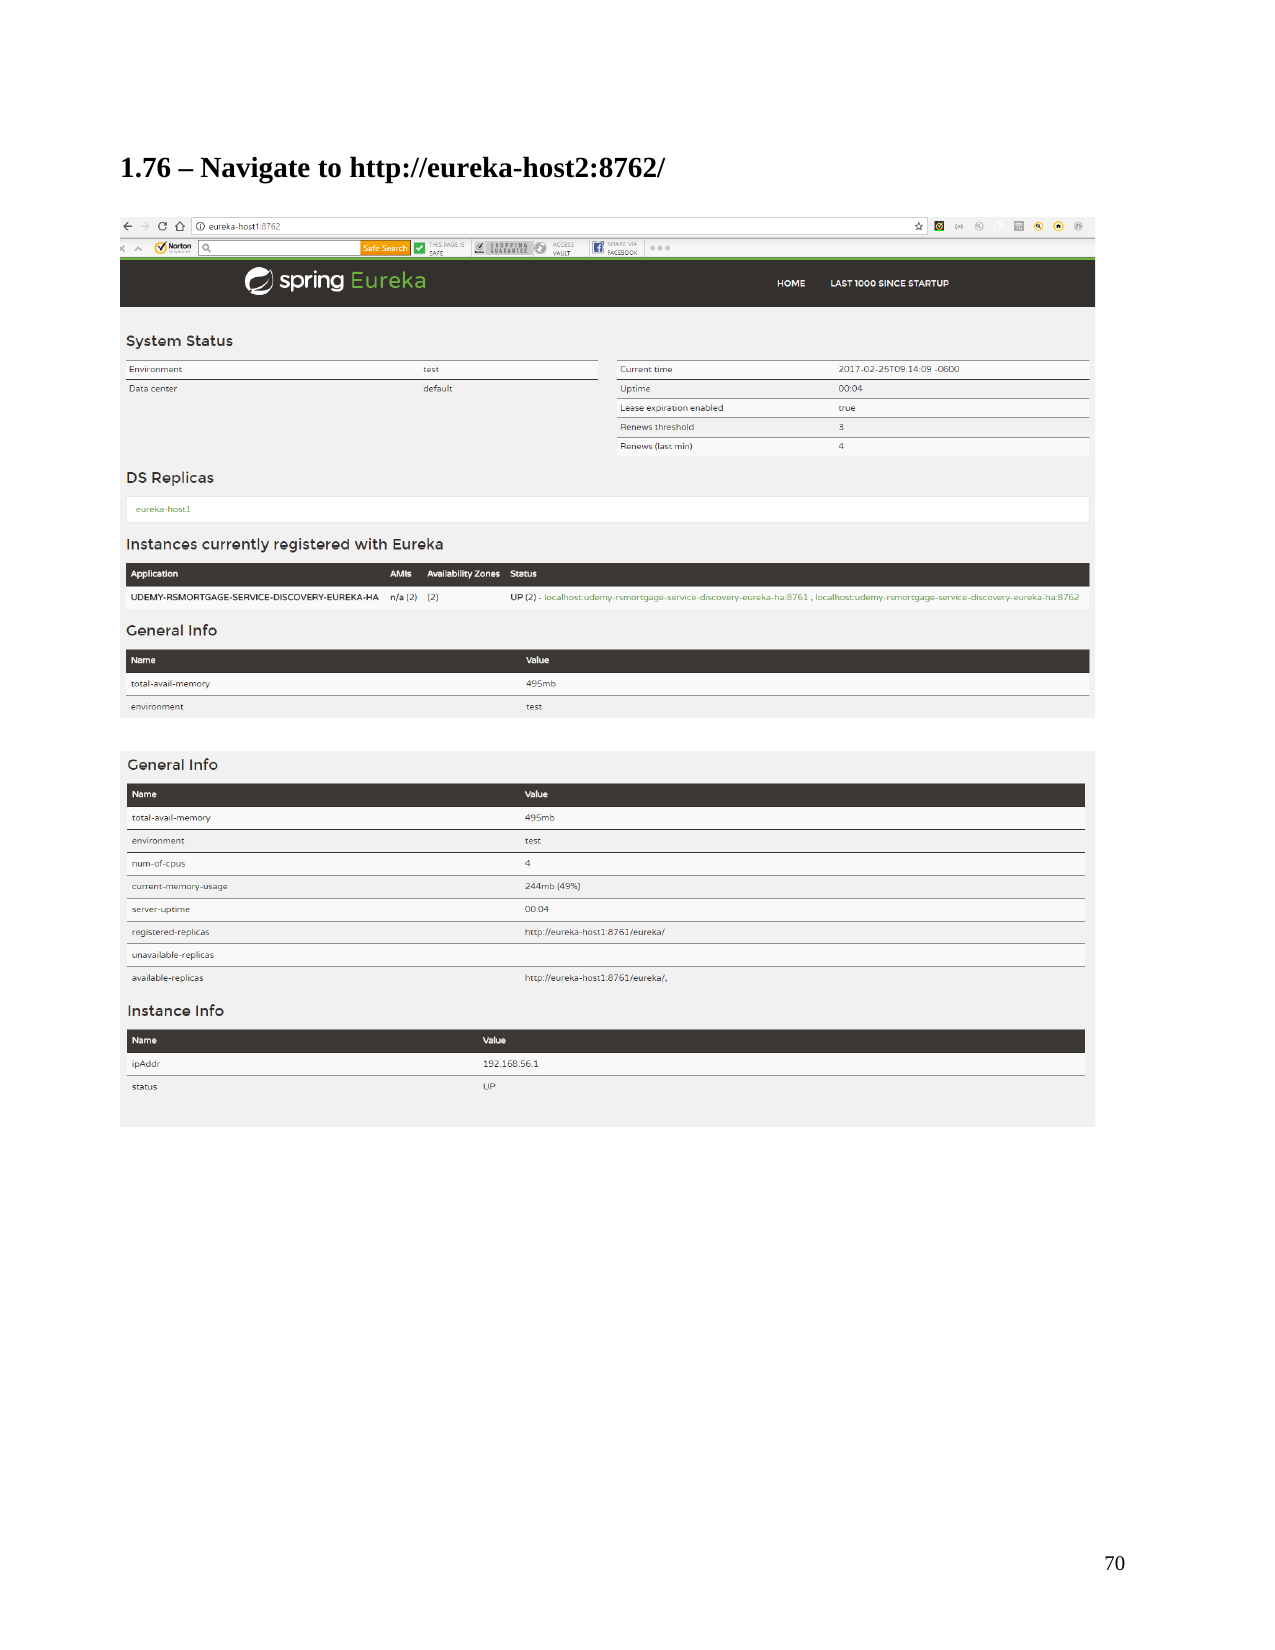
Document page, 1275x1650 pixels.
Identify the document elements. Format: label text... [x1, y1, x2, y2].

picture [120, 217, 1096, 718]
subtitle 1.76 – Navigate to http://eureka-host2:8762/ [120, 150, 1125, 183]
picture [120, 751, 1096, 1127]
